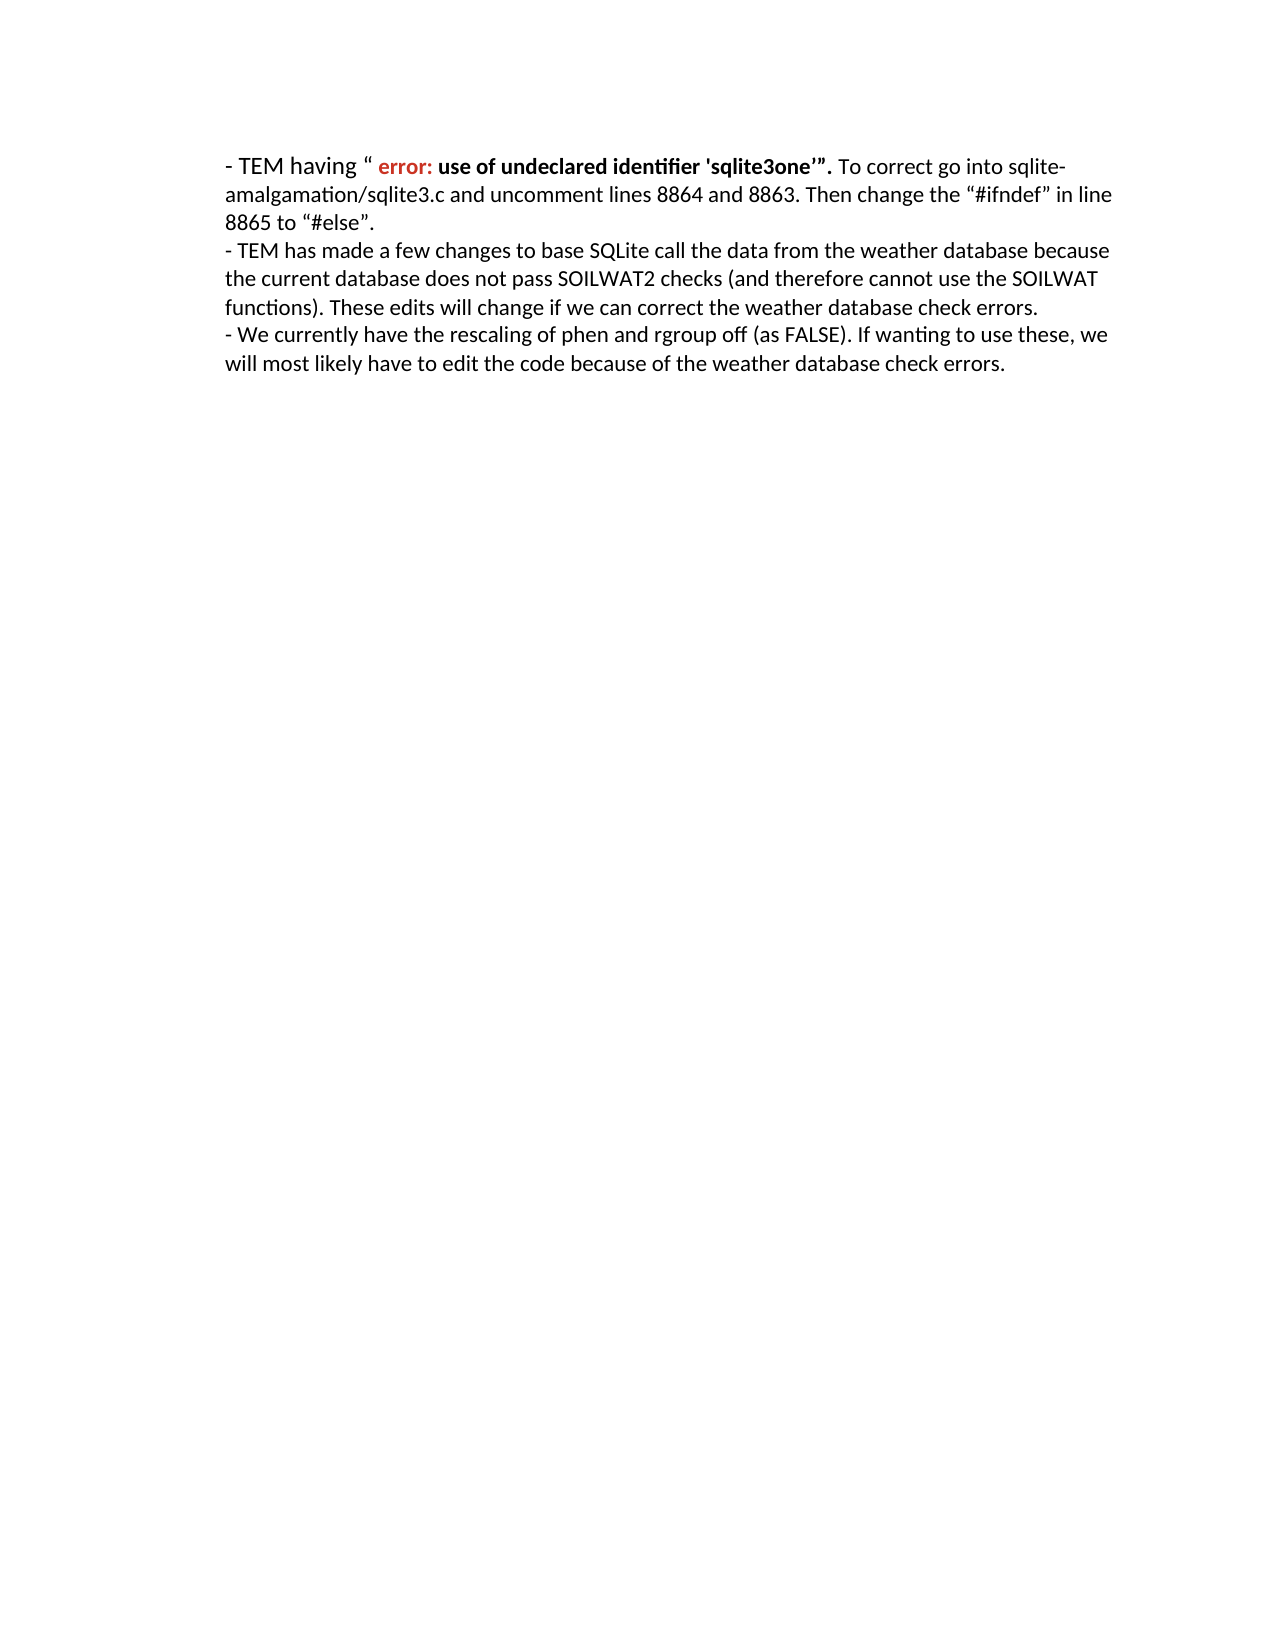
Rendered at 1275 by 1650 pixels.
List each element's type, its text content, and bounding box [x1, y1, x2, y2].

list - TEM has made a few changes to base SQLite call the data from the weather database because the current database does not pass SOILWAT2 checks (and therefore cannot use the SOILWAT functions). These edits will change if we can correct the weather database check errors. [225, 237, 1125, 321]
list - TEM having “ error: use of undeclared identifier 'sqlite3one’”. To correct go into sqlite-amalgamation/sqlite3.c and uncomment lines 8864 and 8863. Then change the “#ifndef” in line 8865 to “#else”. [225, 150, 1125, 237]
list - We currently have the rescaling of phen and rgroup off (as FALSE). If wanting to use these, we will most likely have to edit the code because of the weather database check errors. [225, 321, 1125, 377]
